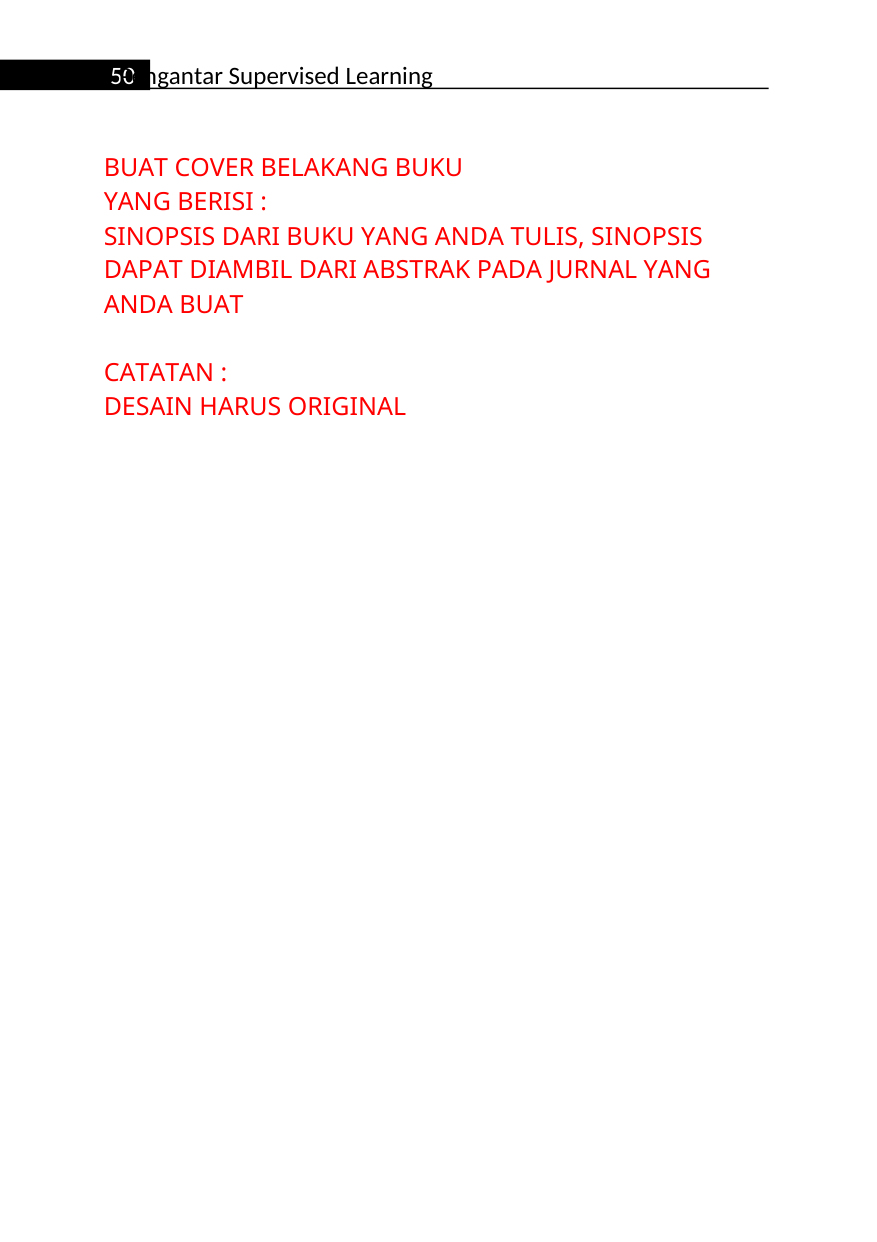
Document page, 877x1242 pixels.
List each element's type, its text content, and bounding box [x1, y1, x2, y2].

text BUAT COVER BELAKANG BUKU [103, 150, 772, 184]
text YANG BERISI : [103, 184, 772, 218]
text CATATAN : [103, 354, 772, 388]
text SINOPSIS DARI BUKU YANG ANDA TULIS, SINOPSIS DAPAT DIAMBIL DARI ABSTRAK PADA JURNAL YANG ANDA BUAT [103, 218, 772, 320]
text DESAIN HARUS ORIGINAL [103, 388, 772, 422]
